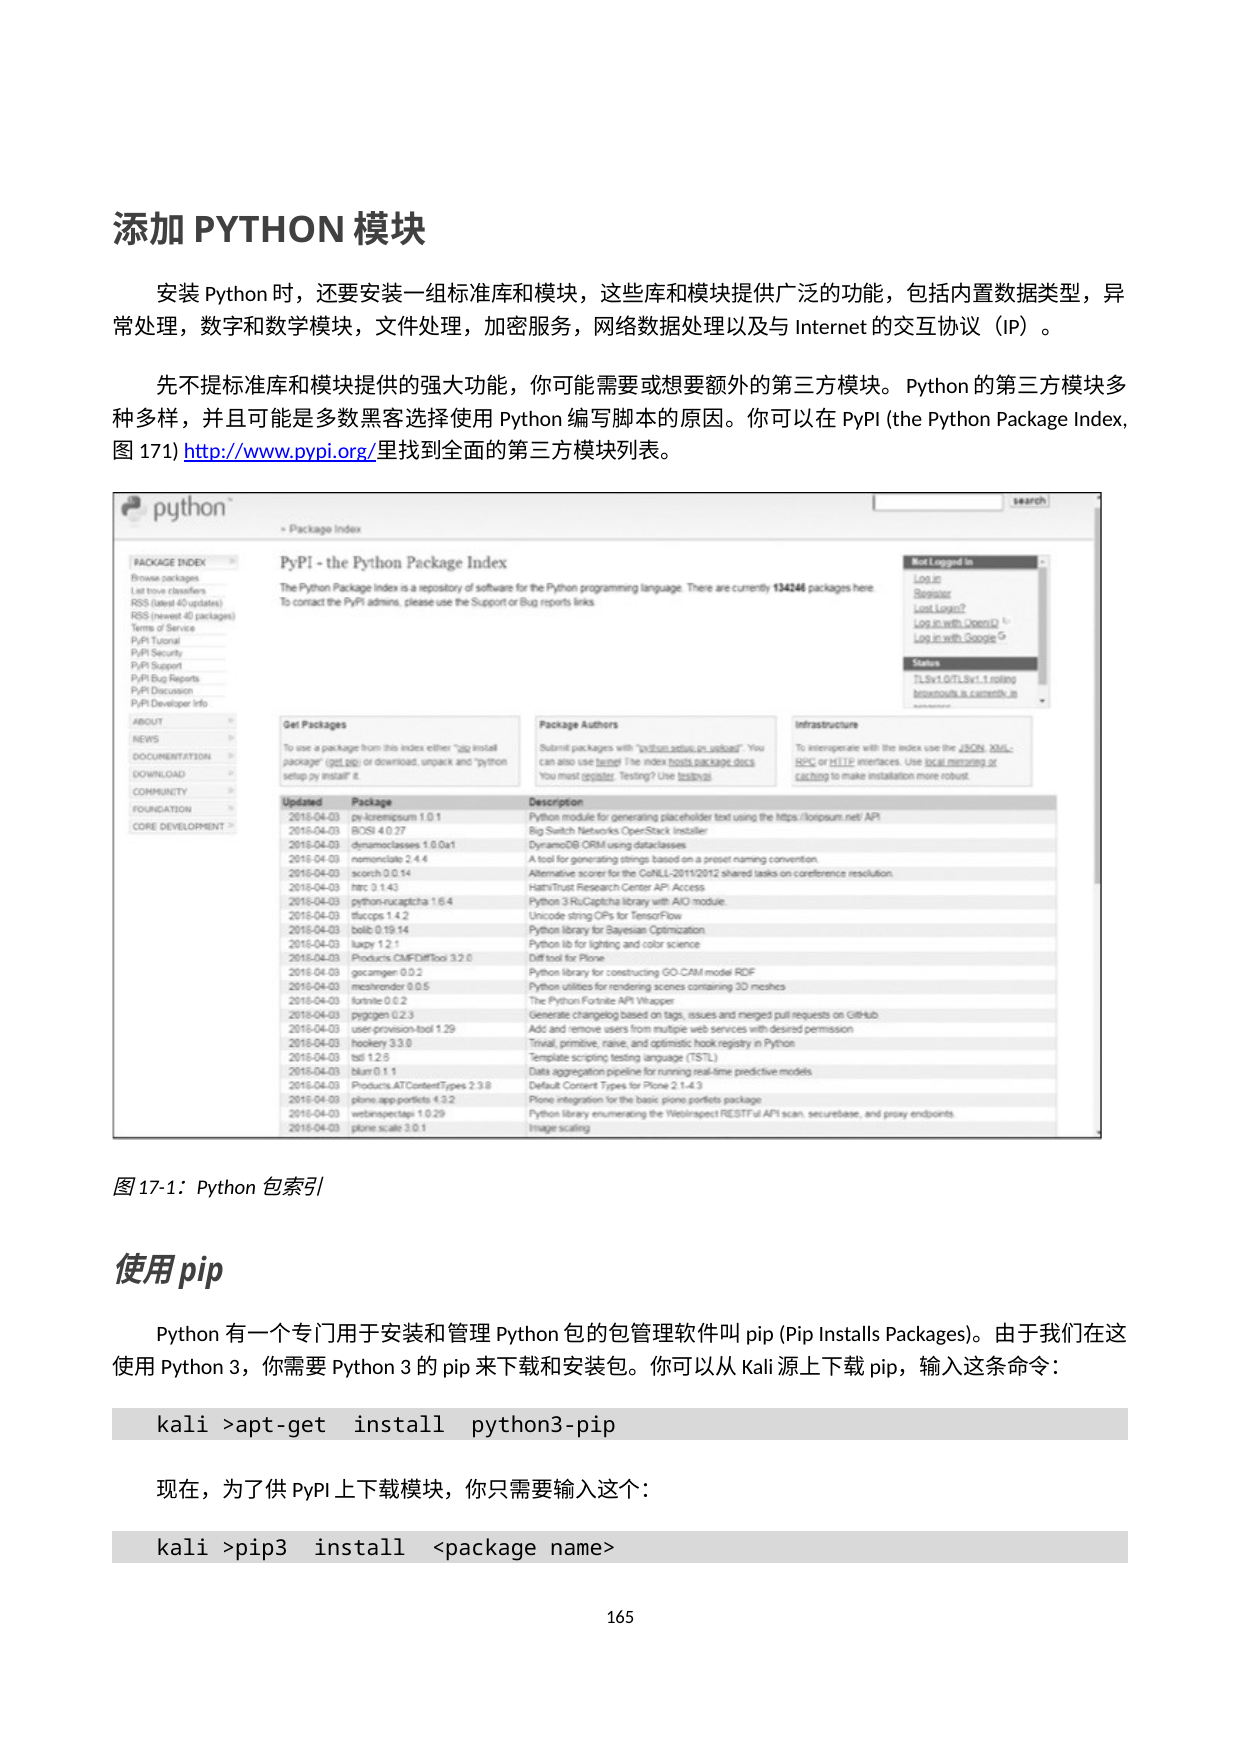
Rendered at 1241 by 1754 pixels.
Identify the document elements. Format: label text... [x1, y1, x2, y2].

text kali >apt-get install python3-pip [112, 1408, 1128, 1440]
picture [112, 492, 1102, 1140]
subtitle 添加PYTHON模块 [112, 194, 1128, 259]
text 现在，为了供PyPI上下载模块，你只需要输入这个： [112, 1471, 1128, 1504]
text Python 有一个专门用于安装和管理Python包的包管理软件叫pip (Pip Installs Packages)。由于我们在这使用Python 3，你需要Python 3 的pip来下载和安装包。你可以从Kali源上下载pip，输入这条命令： [112, 1316, 1128, 1381]
text 先不提标准库和模块提供的强大功能，你可能需要或想要额外的第三方模块。Python的第三方模块多种多样，并且可能是多数黑客选择使用Python编写脚本的原因。你可以在PyPI (the Python Package Index, 图17­1) http://www.pypi.org/里找到全面的第三方模块列表。 [112, 368, 1128, 465]
text kali >pip3 install <package name> [112, 1531, 1128, 1563]
text 图17-1：Python包索引 [112, 1169, 1128, 1202]
subtitle 使用pip [112, 1234, 1128, 1299]
text 安装Python时，还要安装一组标准库和模块，这些库和模块提供广泛的功能，包括内置数据类型，异常处理，数字和数学模块，文件处理，加密服务，网络数据处理以及与Internet的交互协议（IP）。 [112, 276, 1128, 341]
